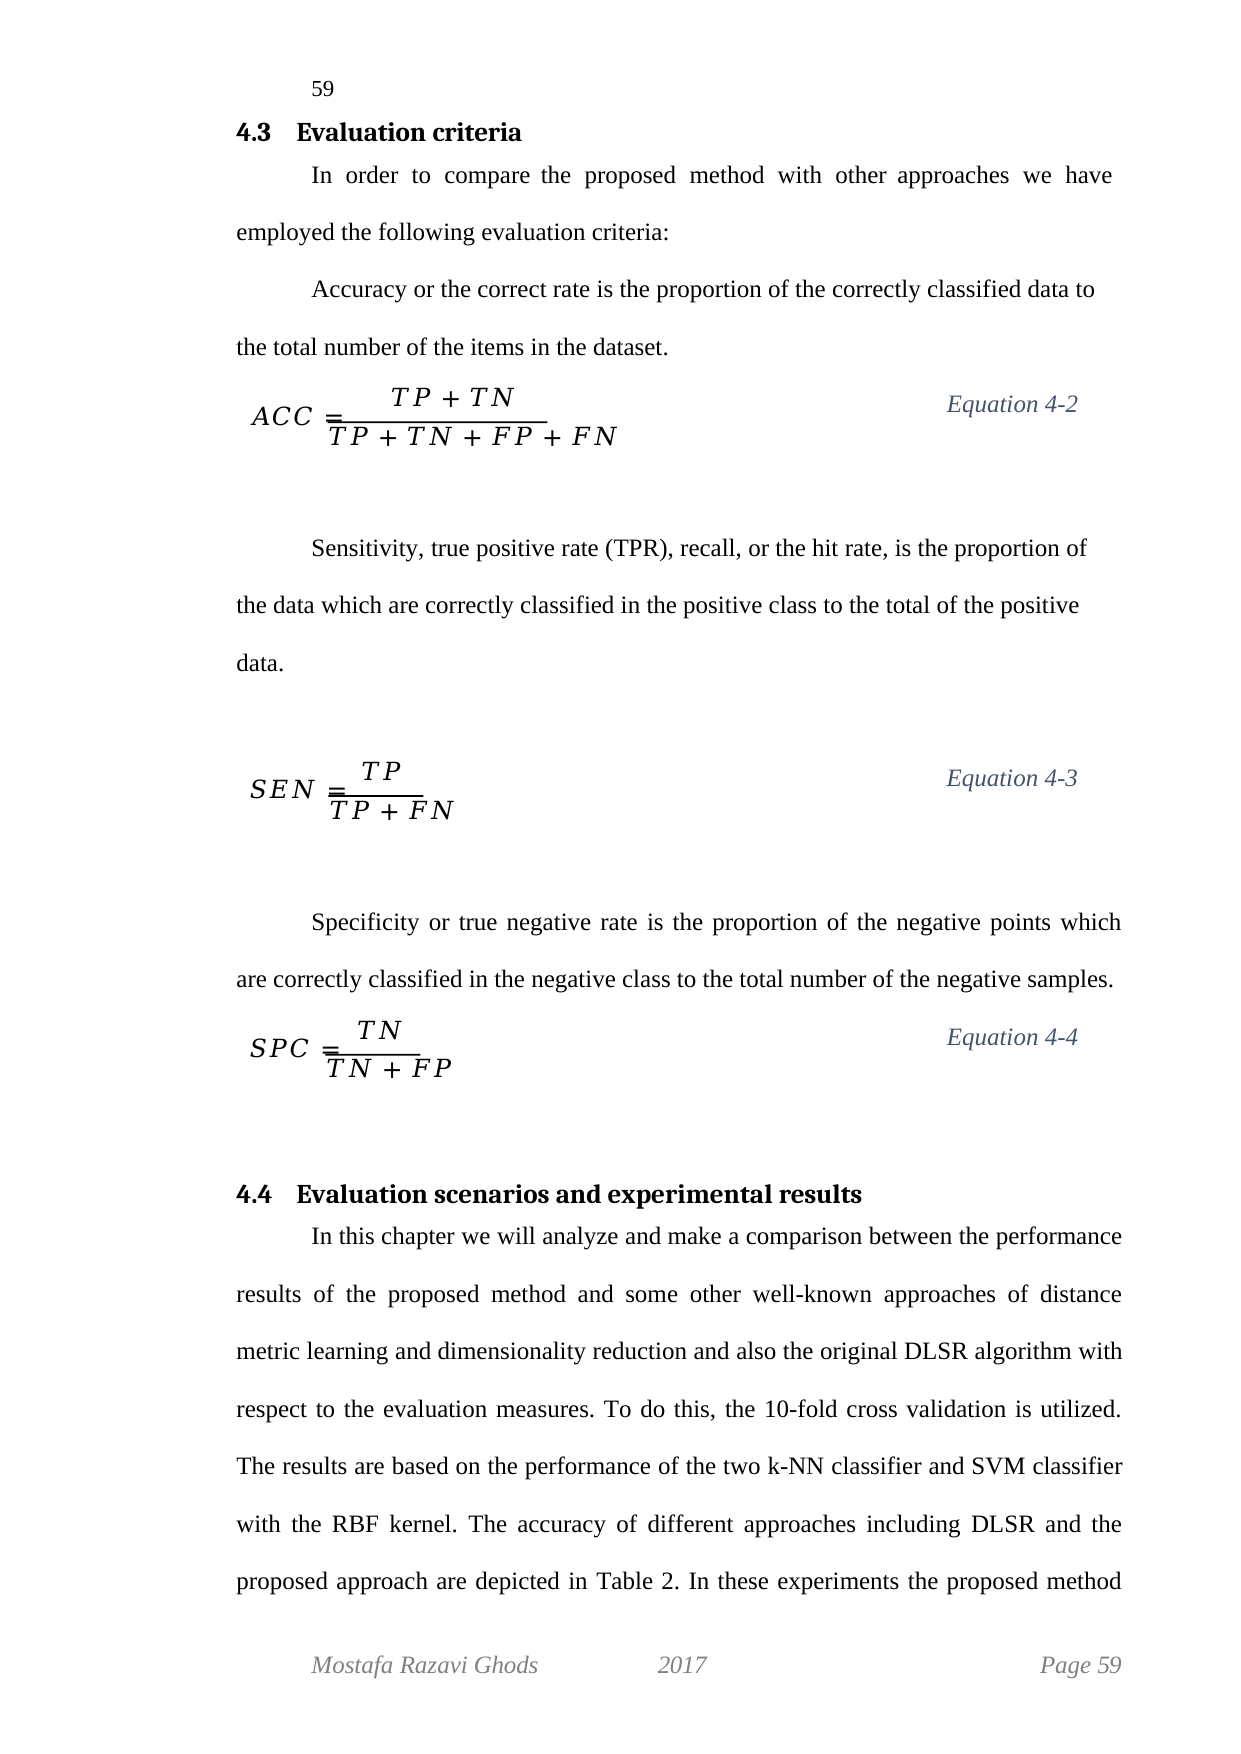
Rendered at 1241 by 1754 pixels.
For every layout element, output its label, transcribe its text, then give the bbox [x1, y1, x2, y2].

table_header Equation 4-3 [685, 764, 1083, 825]
table_header 𝑇𝑃 + 𝑇𝑁 𝐴𝐶𝐶 = 𝑇𝑃 + 𝑇𝑁 + 𝐹𝑃 + 𝐹𝑁 [243, 391, 747, 452]
subtitle Evaluation criteria [236, 117, 1196, 148]
text Accuracy or the correct rate is the proportion of the correctly classified data to the total number of the items in the dataset. [236, 274, 1122, 361]
subtitle Evaluation scenarios and experimental results [236, 1179, 1196, 1210]
table_header 𝑇𝑃 𝑆𝐸𝑁 = 𝑇𝑃 + 𝐹𝑁 [243, 764, 684, 825]
table_header Equation 4-4 [683, 1023, 1083, 1084]
table_header Equation 4-2 [747, 391, 1083, 452]
text Specificity or true negative rate is the proportion of the negative points which are correctly classified in the negative class to the total number of the negative samples. [236, 907, 1122, 993]
text In order to compare the proposed method with other approaches we have employed the following evaluation criteria: [236, 160, 1196, 246]
table_header 𝑇𝑁 𝑆𝑃𝐶 = 𝑇𝑁 + 𝐹𝑃 [243, 1023, 683, 1084]
text Sensitivity, true positive rate (TPR), recall, or the hit rate, is the proportion of the data which are correctly classified in the positive class to the total of the positive data. [236, 533, 1122, 677]
